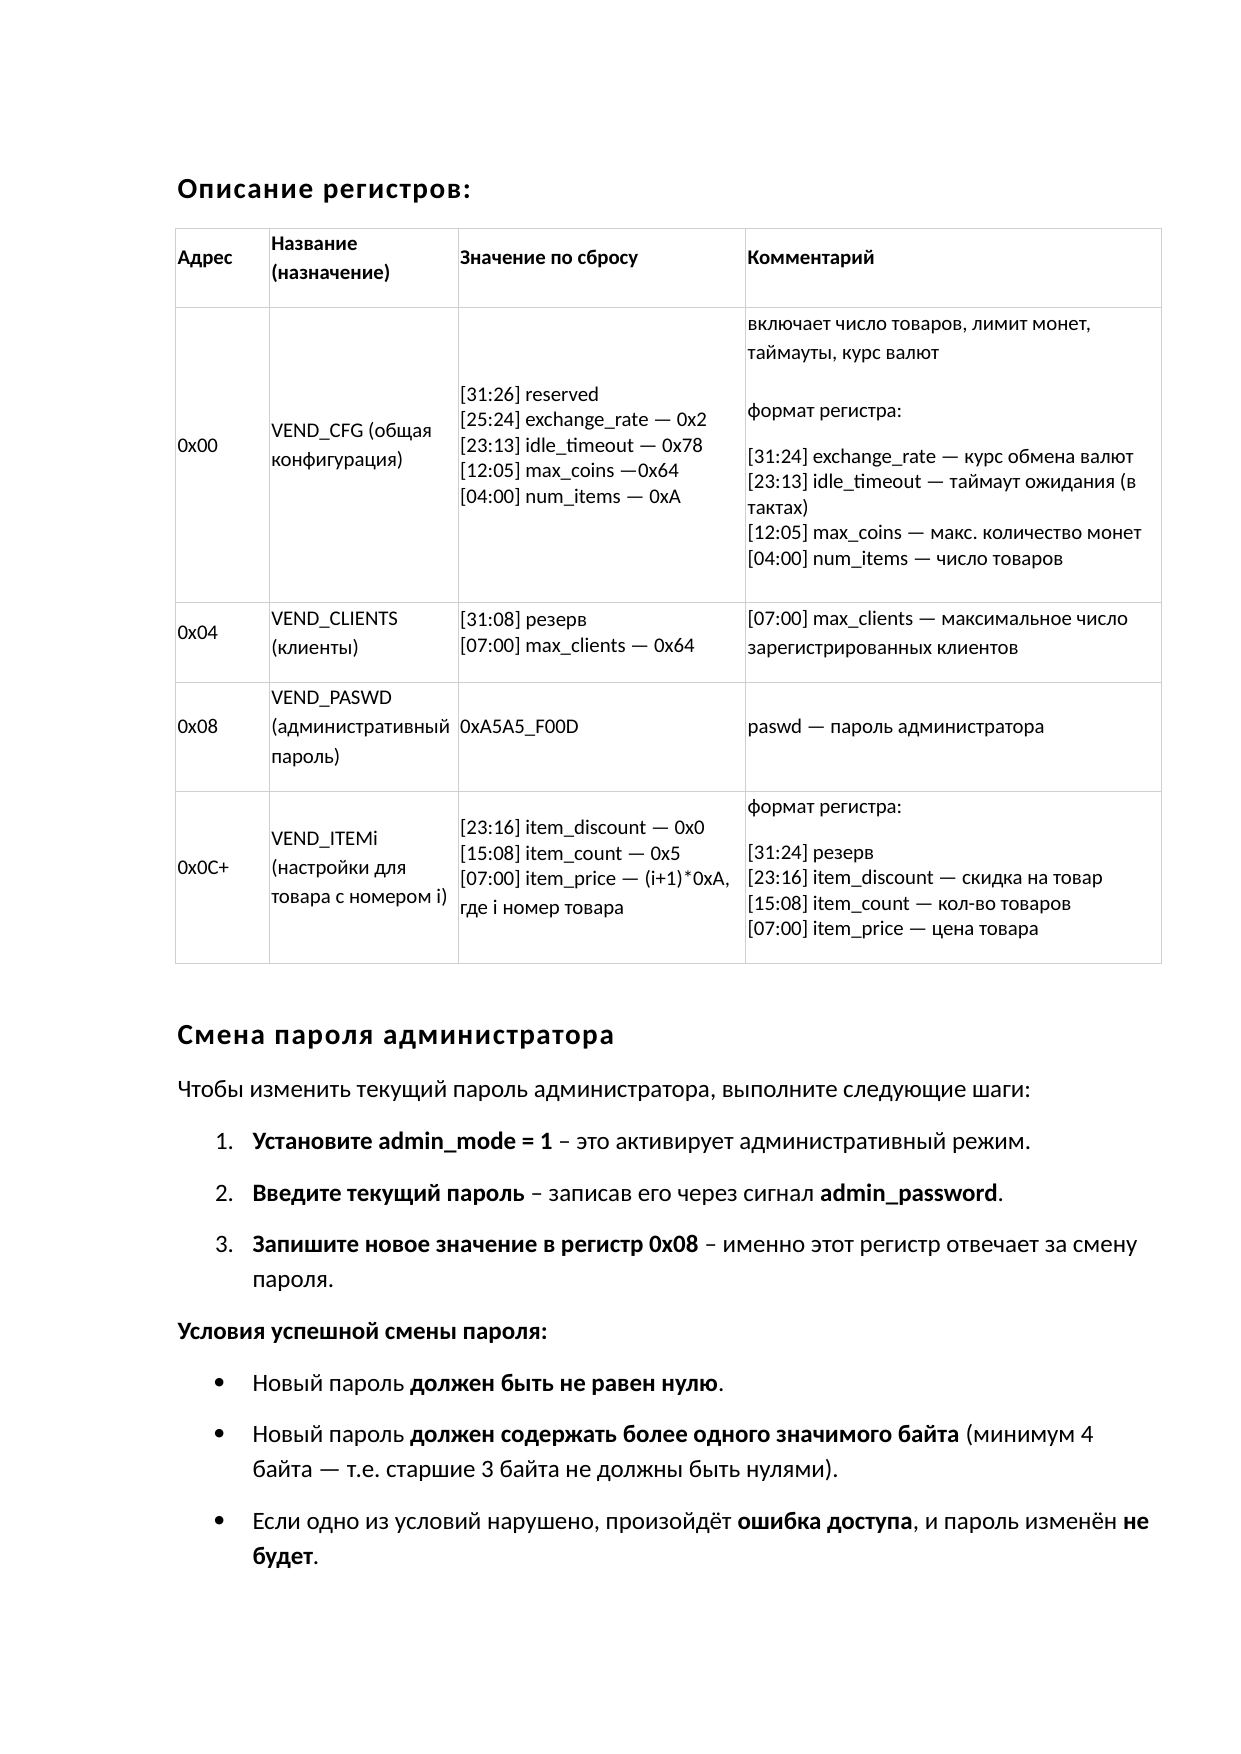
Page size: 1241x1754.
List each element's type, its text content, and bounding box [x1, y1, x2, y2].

table_cell paswd — пароль администратора [746, 683, 1161, 791]
text Условия успешной смены пароля: [177, 1315, 1152, 1346]
table_cell VEND_ITEMi (настройки для товара с номером i) [270, 792, 458, 963]
list Введите текущий пароль – записав его через сигнал admin_password. [215, 1177, 1152, 1207]
table_cell включает число товаров, лимит монет, таймауты, курс валют формат регистра: [31:24] exchange_rate — курс обмена валют [23:13] idle_timeout — таймаут ожидания (в тактах) [12:05] max_coins — макс. количество монет [04:00] num_items — число товаров [746, 308, 1161, 602]
table_header Значение по сбросу [459, 229, 745, 307]
table_cell VEND_CLIENTS (клиенты) [270, 603, 458, 682]
table_cell [31:08] резерв [07:00] max_clients — 0x64 [459, 603, 745, 682]
list Установите admin_mode = 1 – это активирует административный режим. [215, 1125, 1152, 1156]
subtitle Смена пароля администратора [177, 1016, 1152, 1052]
table_header Название (назначение) [270, 229, 458, 307]
table_header Комментарий [746, 229, 1161, 307]
table_header Адрес [176, 229, 269, 307]
table_cell VEND_CFG (общая конфигурация) [270, 308, 458, 602]
table_cell [31:26] reserved [25:24] exchange_rate — 0x2 [23:13] idle_timeout — 0x78 [12:05] max_coins —0x64 [04:00] num_items — 0xA [459, 308, 745, 602]
table_cell 0xA5A5_F00D [459, 683, 745, 791]
table_cell VEND_PASWD (административный пароль) [270, 683, 458, 791]
subtitle Описание регистров: [177, 170, 1152, 205]
table_cell 0x08 [176, 683, 269, 791]
table_cell формат регистра: [31:24] резерв [23:16] item_discount — скидка на товар [15:08] item_count — кол-во товаров [07:00] item_price — цена товара [746, 792, 1161, 963]
text Чтобы изменить текущий пароль администратора, выполните следующие шаги: [177, 1074, 1152, 1104]
list Запишите новое значение в регистр 0x08 – именно этот регистр отвечает за смену пароля. [215, 1229, 1152, 1294]
table_cell 0x04 [176, 603, 269, 682]
list Новый пароль должен содержать более одного значимого байта (минимум 4 байта — т.е. старшие 3 байта не должны быть нулями). [215, 1419, 1152, 1484]
list Новый пароль должен быть не равен нулю. [215, 1367, 1152, 1397]
table_cell [23:16] item_discount — 0x0 [15:08] item_count — 0x5 [07:00] item_price — (i+1)*0xA, где i номер товара [459, 792, 745, 963]
table_cell 0x0С+ [176, 792, 269, 963]
list Если одно из условий нарушено, произойдёт ошибка доступа, и пароль изменён не будет. [215, 1505, 1152, 1571]
table_cell 0x00 [176, 308, 269, 602]
table_cell [07:00] max_clients — максимальное число зарегистрированных клиентов [746, 603, 1161, 682]
